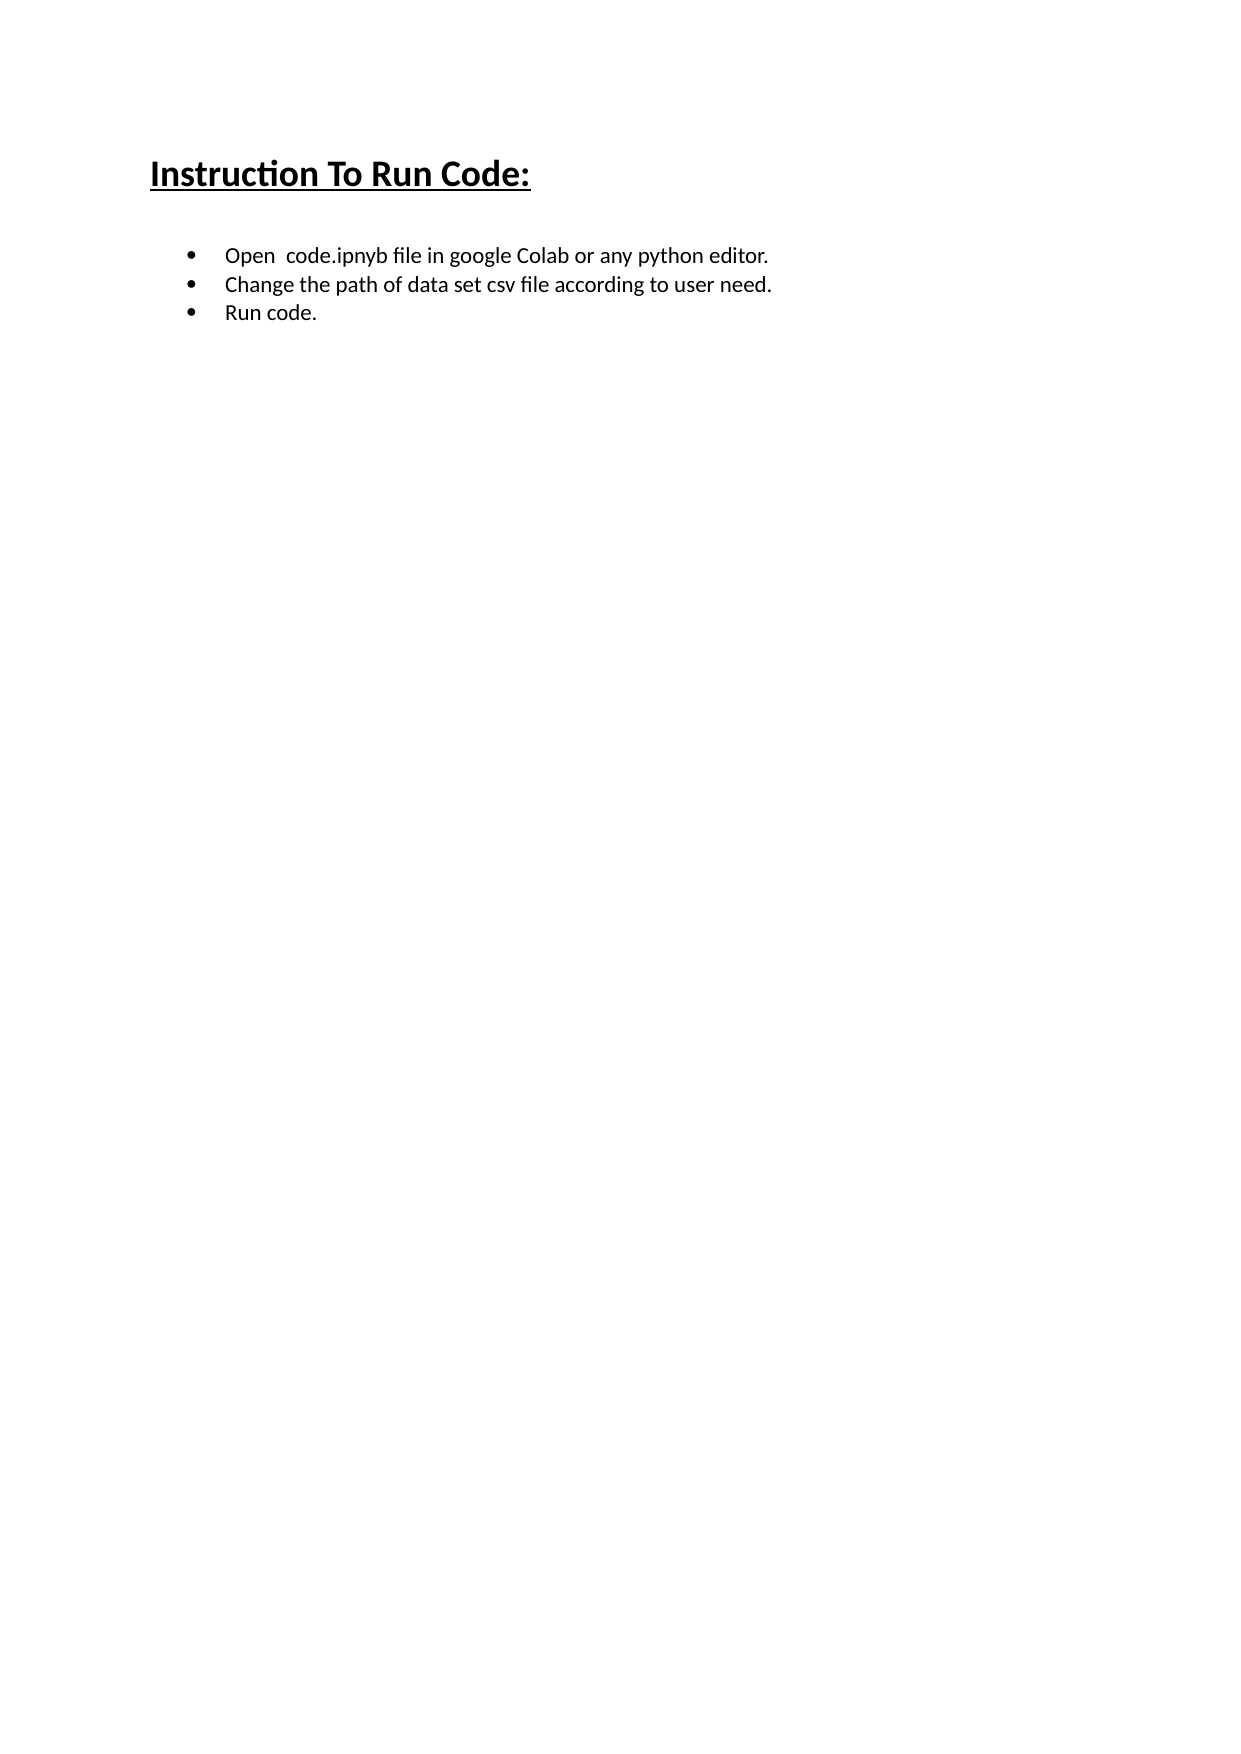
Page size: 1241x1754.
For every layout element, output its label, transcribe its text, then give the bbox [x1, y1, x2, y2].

text Instruction To Run Code: [150, 150, 1090, 196]
list Open code.ipnyb file in google Colab or any python editor. [187, 242, 1090, 270]
list Run code. [187, 298, 1090, 326]
list Change the path of data set csv file according to user need. [187, 270, 1090, 298]
